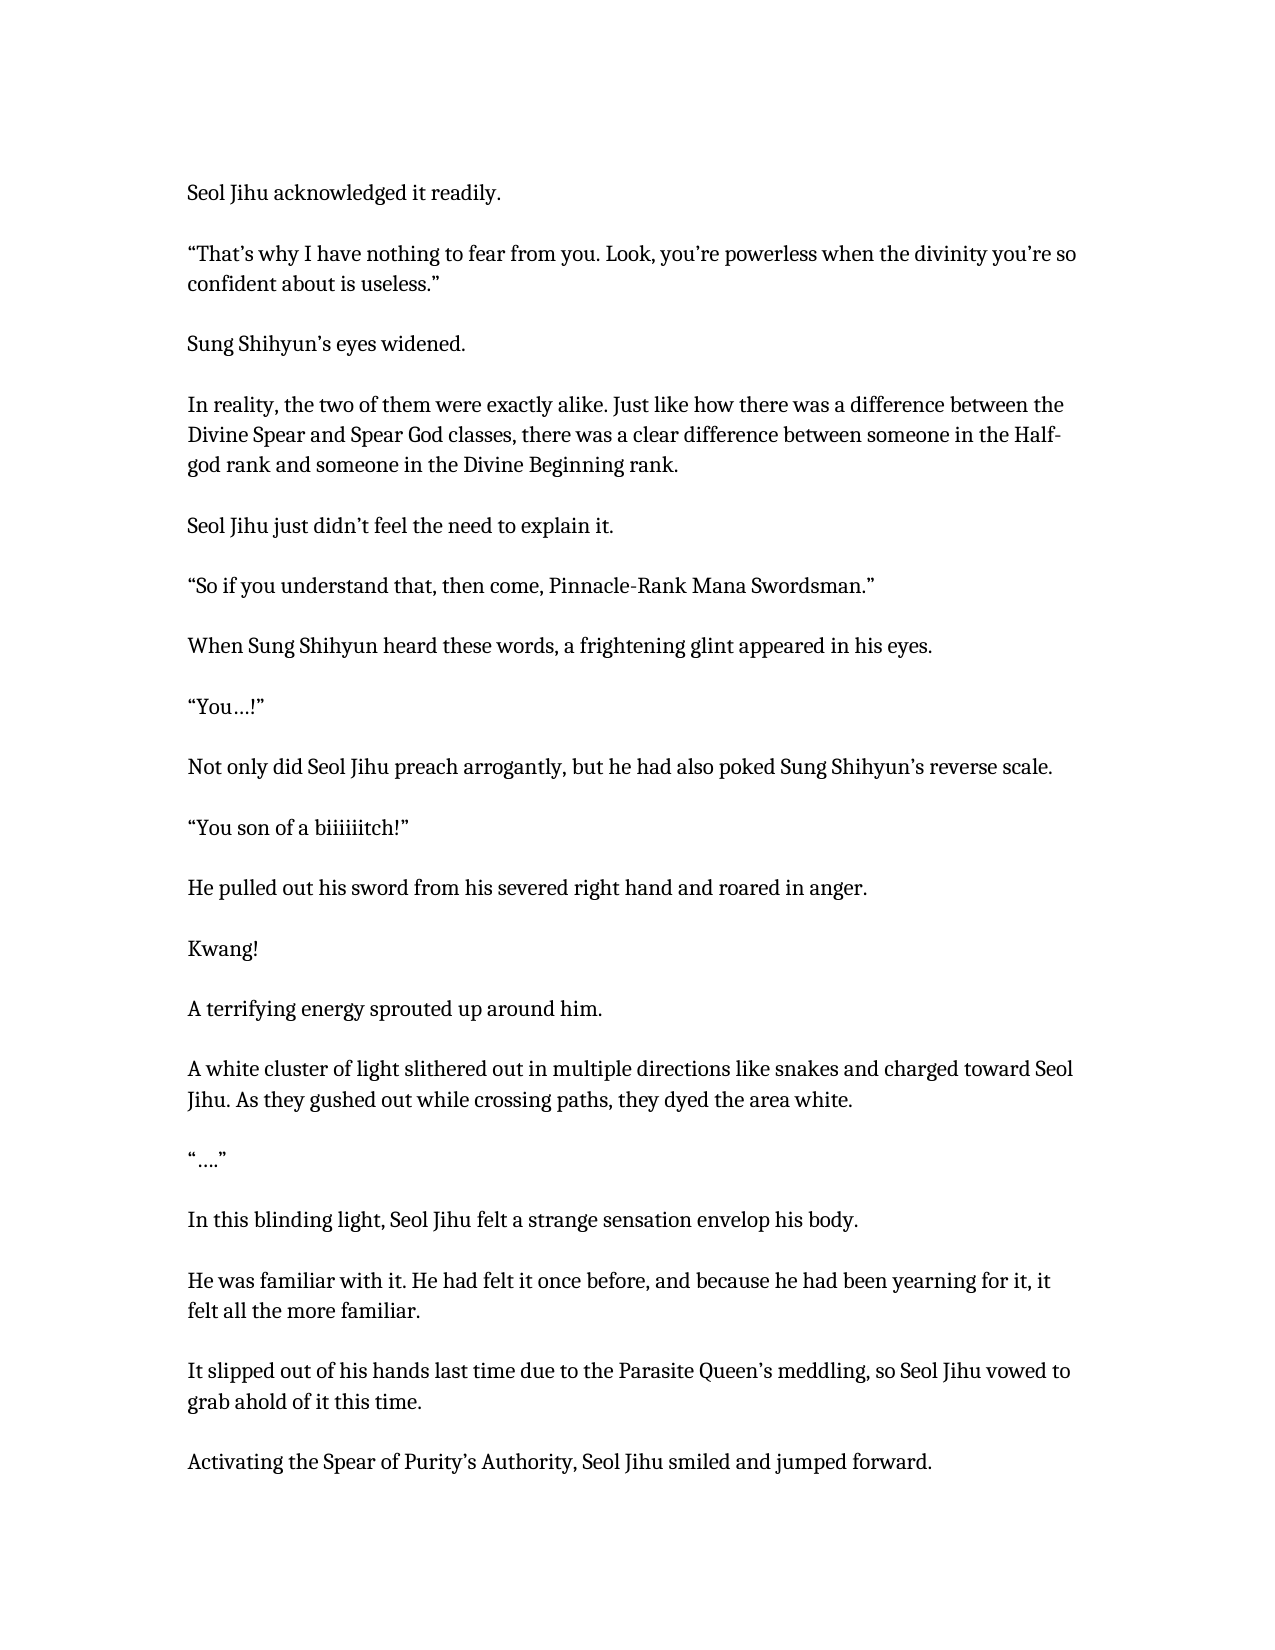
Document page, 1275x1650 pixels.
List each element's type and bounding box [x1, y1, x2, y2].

text [187, 150, 1087, 1475]
